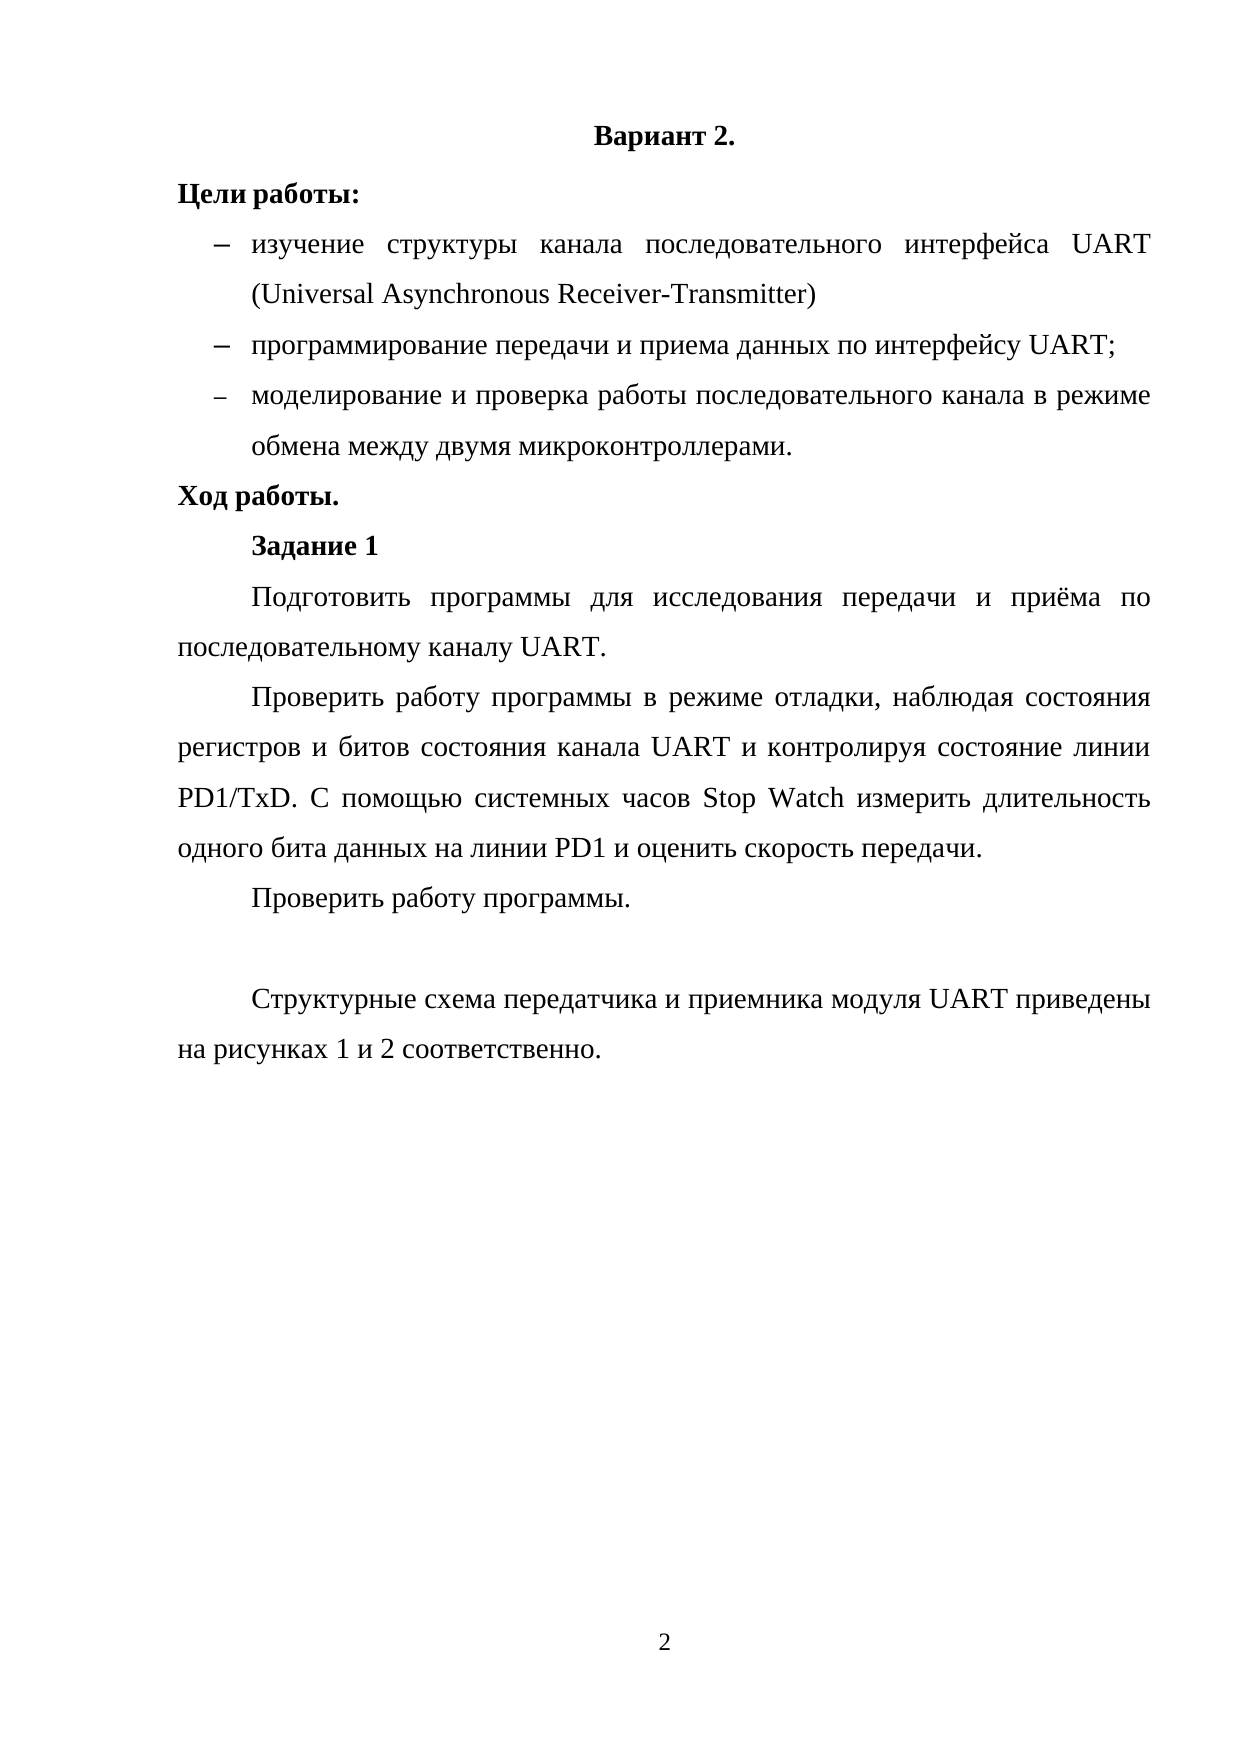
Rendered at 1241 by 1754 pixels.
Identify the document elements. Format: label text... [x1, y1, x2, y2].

text Проверить работу программы. [177, 881, 1152, 914]
text Структурные схема передатчика и приемника модуля UART приведены на рисунках 1 и 2 соответственно. [177, 981, 1152, 1065]
text Ход работы. [177, 478, 1152, 512]
text Подготовить программы для исследования передачи и приёма по последовательному каналу UART. [177, 579, 1152, 662]
list изучение структуры канала последовательного интерфейса UART (Universal Asynchronous Receiver-Transmitter) [213, 226, 1152, 310]
list программирование передачи и приема данных по интерфейсу UART; [213, 327, 1152, 361]
text Проверить работу программы в режиме отладки, наблюдая состояния регистров и битов состояния канала UART и контролируя состояние линии PD1/TxD. C помощью системных часов Stop Watch измерить длительность одного бита данных на линии PD1 и оценить скорость передачи. [177, 679, 1152, 864]
text Задание 1 [177, 528, 1152, 562]
list моделирование и проверка работы последовательного канала в режиме обмена между двумя микроконтроллерами. [213, 377, 1152, 461]
text Вариант 2. [177, 118, 1152, 152]
text Цели работы: [177, 176, 1154, 209]
